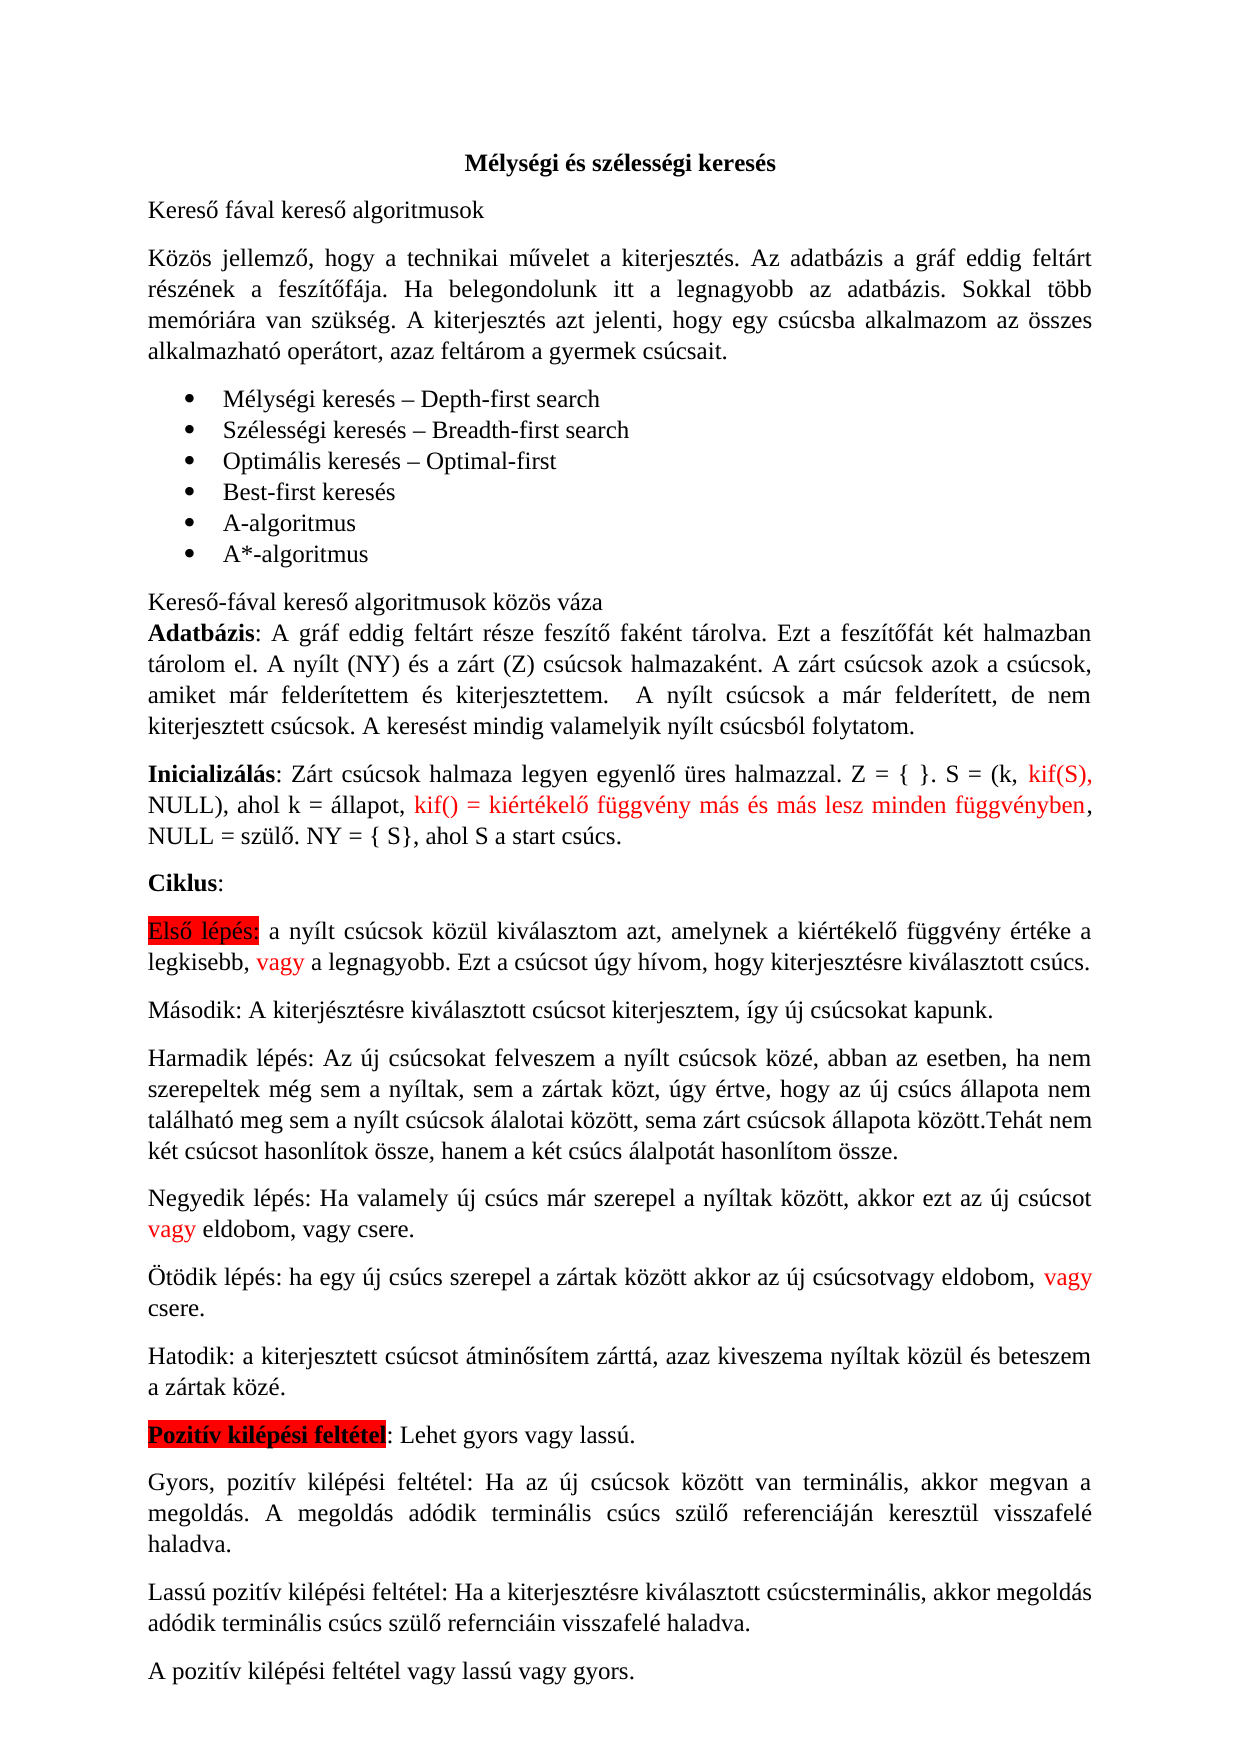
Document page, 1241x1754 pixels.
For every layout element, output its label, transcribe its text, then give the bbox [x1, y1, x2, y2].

text Negyedik lépés: Ha valamely új csúcs már szerepel a nyíltak között, akkor ezt az új csúcsot vagy eldobom, vagy csere. [148, 1183, 1093, 1243]
text Második: A kiterjésztésre kiválasztott csúcsot kiterjesztem, így új csúcsokat kapunk. [148, 995, 1093, 1024]
list Optimális keresés – Optimal-first [185, 446, 1093, 475]
text Harmadik lépés: Az új csúcsokat felveszem a nyílt csúcsok közé, abban az esetben, ha nem szerepeltek még sem a nyíltak, sem a zártak közt, úgy értve, hogy az új csúcs állapota nem található meg sem a nyílt csúcsok álalotai között, sema zárt csúcsok állapota között.Tehát nem két csúcsot hasonlítok össze, hanem a két csúcs álalpotát hasonlítom össze. [148, 1043, 1093, 1164]
text Inicializálás: Zárt csúcsok halmaza legyen egyenlő üres halmazzal. Z = { }. S = (k, kif(S), NULL), ahol k = állapot, kif() = kiértékelő függvény más és más lesz minden függvényben, NULL = szülő. NY = { S}, ahol S a start csúcs. [148, 759, 1093, 849]
text Első lépés: a nyílt csúcsok közül kiválasztom azt, amelynek a kiértékelő függvény értéke a legkisebb, vagy a legnagyobb. Ezt a csúcsot úgy hívom, hogy kiterjesztésre kiválasztott csúcs. [148, 916, 1093, 976]
text A pozitív kilépési feltétel vagy lassú vagy gyors. [148, 1656, 1093, 1685]
text Közös jellemző, hogy a technikai művelet a kiterjesztés. Az adatbázis a gráf eddig feltárt részének a feszítőfája. Ha belegondolunk itt a legnagyobb az adatbázis. Sokkal több memóriára van szükség. A kiterjesztés azt jelenti, hogy egy csúcsba alkalmazom az összes alkalmazható operátort, azaz feltárom a gyermek csúcsait. [148, 243, 1093, 365]
text Ötödik lépés: ha egy új csúcs szerepel a zártak között akkor az új csúcsotvagy eldobom, vagy csere. [148, 1262, 1093, 1322]
list A*-algoritmus [185, 539, 1093, 568]
text Gyors, pozitív kilépési feltétel: Ha az új csúcsok között van terminális, akkor megvan a megoldás. A megoldás adódik terminális csúcs szülő referenciáján keresztül visszafelé haladva. [148, 1467, 1093, 1558]
text Adatbázis: A gráf eddig feltárt része feszítő faként tárolva. Ezt a feszítőfát két halmazban tárolom el. A nyílt (NY) és a zárt (Z) csúcsok halmazaként. A zárt csúcsok azok a csúcsok, amiket már felderítettem és kiterjesztettem. A nyílt csúcsok a már felderített, de nem kiterjesztett csúcsok. A keresést mindig valamelyik nyílt csúcsból folytatom. [148, 618, 1093, 740]
text Hatodik: a kiterjesztett csúcsot átminősítem zárttá, azaz kiveszema nyíltak közül és beteszem a zártak közé. [148, 1341, 1093, 1401]
list Best-first keresés [185, 477, 1093, 506]
text Mélységi és szélességi keresés [148, 148, 1093, 176]
text Ciklus: [148, 868, 1093, 897]
subtitle Kereső-fával kereső algoritmusok közös váza [148, 587, 1093, 616]
text Lassú pozitív kilépési feltétel: Ha a kiterjesztésre kiválasztott csúcsterminális, akkor megoldás adódik terminális csúcs szülő refernciáin visszafelé haladva. [148, 1577, 1093, 1637]
text Kereső fával kereső algoritmusok [148, 195, 1093, 224]
list A-algoritmus [185, 508, 1093, 537]
list Szélességi keresés – Breadth-first search [185, 415, 1093, 444]
list Mélységi keresés – Depth-first search [185, 384, 1093, 413]
text Pozitív kilépési feltétel: Lehet gyors vagy lassú. [386, 1420, 1093, 1448]
